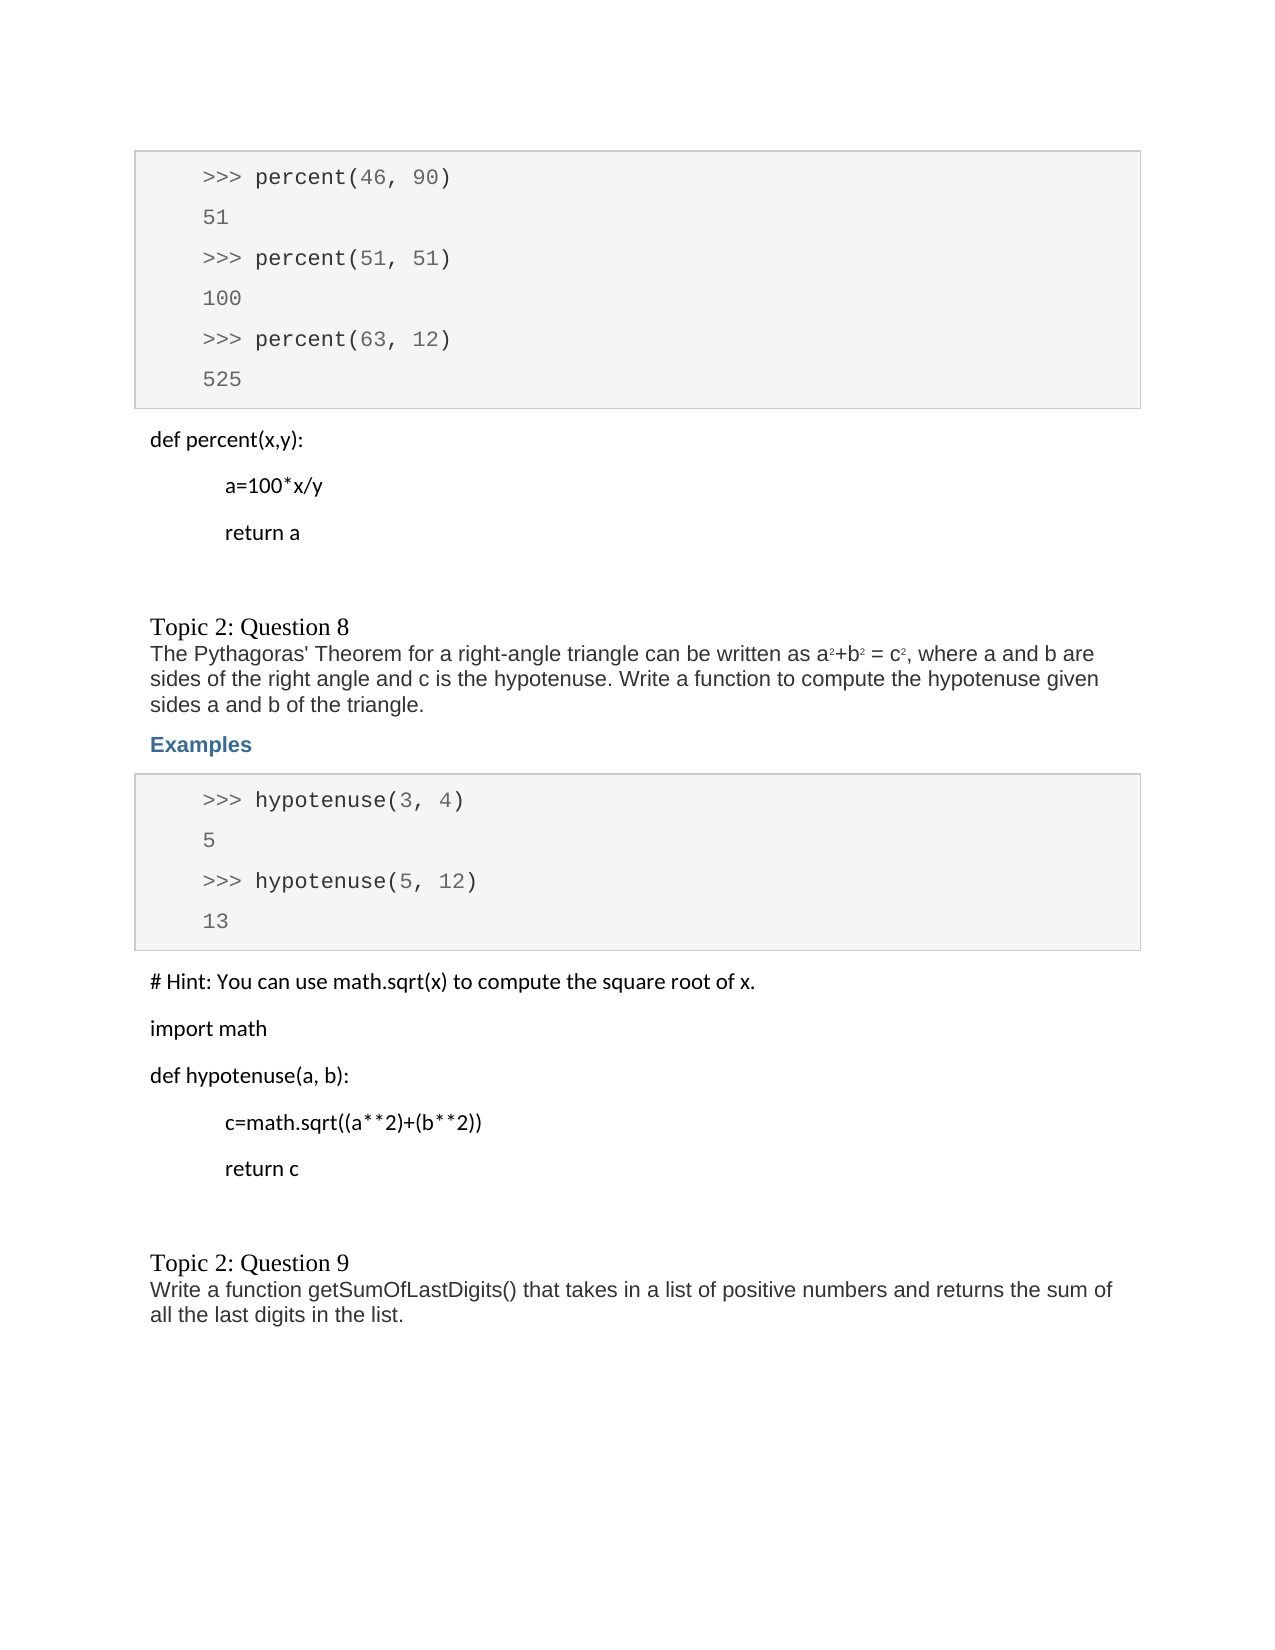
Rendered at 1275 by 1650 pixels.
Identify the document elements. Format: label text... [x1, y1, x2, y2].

text Topic 2: Question 8 [150, 612, 1125, 641]
text >>> percent(46, 90) [136, 152, 1140, 190]
text 5 [136, 813, 1140, 854]
text 525 [136, 352, 1140, 408]
text Topic 2: Question 9 [150, 1248, 1125, 1277]
text def hypotenuse(a, b): [150, 1061, 1125, 1089]
text 51 [136, 190, 1140, 231]
text c=math.sqrt((a**2)+(b**2)) [150, 1108, 1125, 1136]
text >>> percent(63, 12) [136, 312, 1140, 352]
text return a [150, 518, 1125, 547]
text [150, 1277, 1125, 1327]
text >>> hypotenuse(3, 4) [136, 775, 1140, 813]
text def percent(x,y): [150, 425, 1125, 453]
text # Hint: You can use math.sqrt(x) to compute the square root of x. [150, 967, 1125, 995]
text >>> percent(51, 51) [136, 231, 1140, 271]
text 13 [136, 894, 1140, 950]
text >>> hypotenuse(5, 12) [136, 854, 1140, 894]
text import math [150, 1014, 1125, 1042]
text return c [150, 1154, 1125, 1183]
text The Pythagoras' Theorem for a right-angle triangle can be written as a2+b2 = c2, where a and b are sides of the right angle and c is the hypotenuse. Write a function to compute the hypotenuse given sides a and b of the triangle. [150, 641, 1125, 717]
text Examples [150, 732, 1125, 757]
text a=100*x/y [150, 472, 1125, 500]
text 100 [136, 271, 1140, 312]
